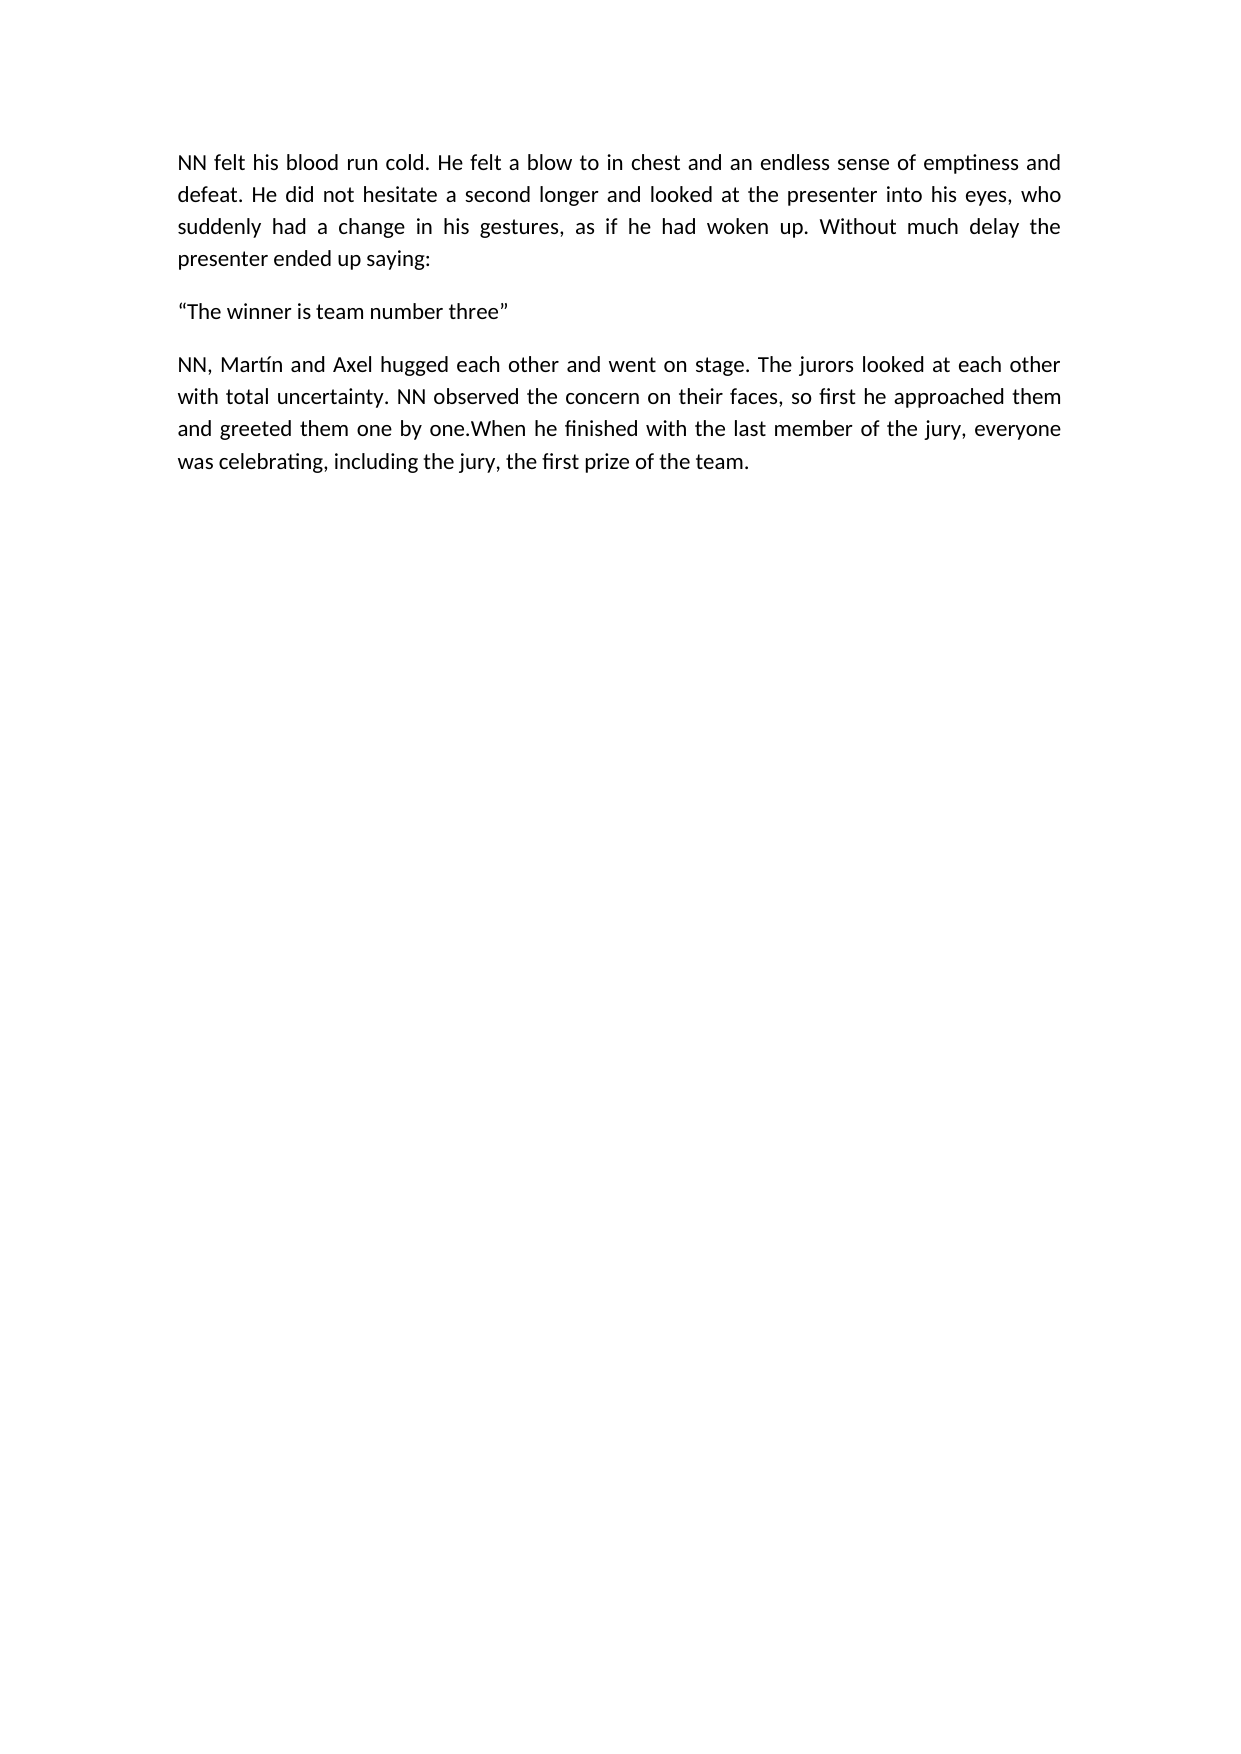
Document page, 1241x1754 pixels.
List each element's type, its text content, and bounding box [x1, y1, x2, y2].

text NN, Martín and Axel hugged each other and went on stage. The jurors looked at each other with total uncertainty. NN observed the concern on their faces, so first he approached them and greeted them one by one.When he finished with the last member of the jury, everyone was celebrating, including the jury, the first prize of the team. [177, 350, 1063, 475]
text NN felt his blood run cold. He felt a blow to in chest and an endless sense of emptiness and defeat. He did not hesitate a second longer and looked at the presenter into his eyes, who suddenly had a change in his gestures, as if he had woken up. Without much delay the presenter ended up saying: [177, 148, 1063, 272]
text “The winner is team number three” [177, 297, 1063, 325]
